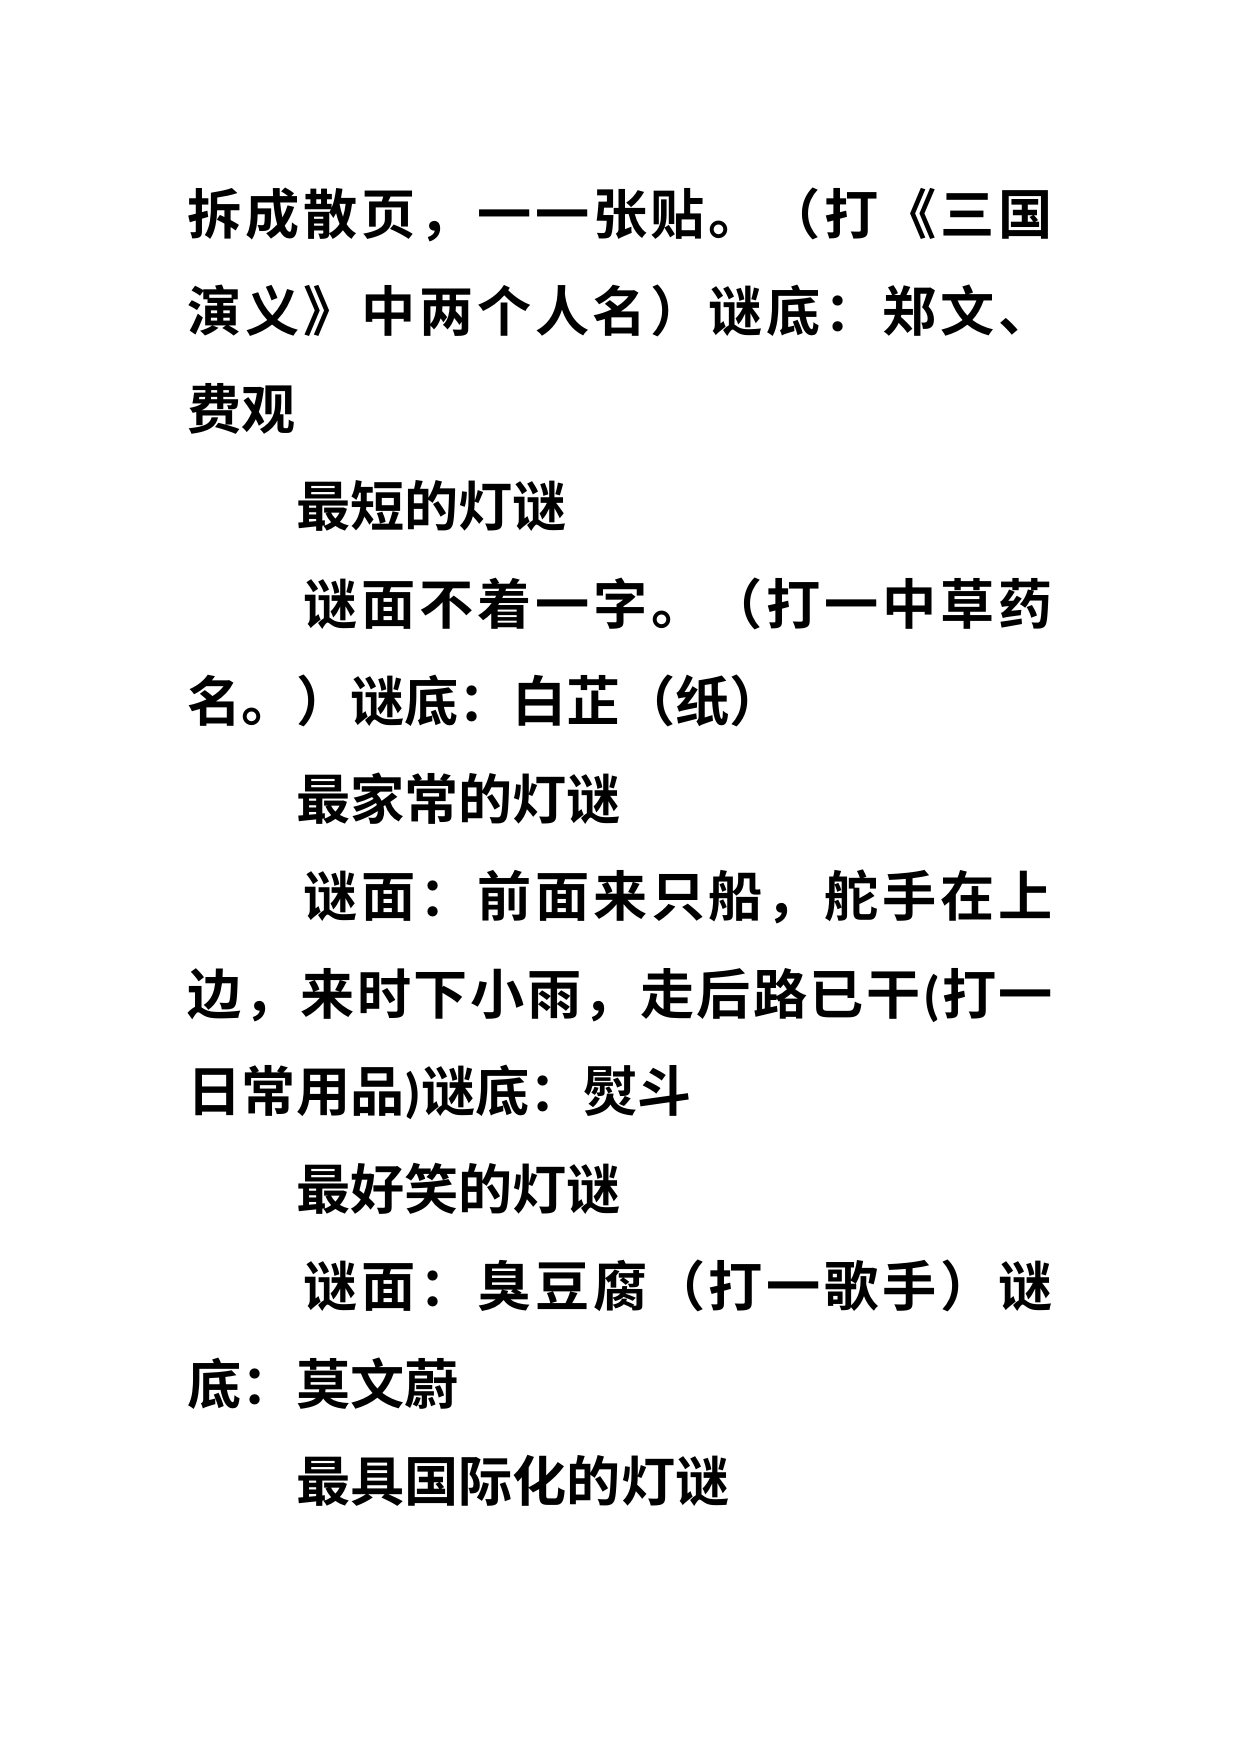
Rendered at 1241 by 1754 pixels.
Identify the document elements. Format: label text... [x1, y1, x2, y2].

text 最家常的灯谜 [187, 747, 1053, 844]
text 最好笑的灯谜 [187, 1137, 1053, 1234]
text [187, 162, 1053, 454]
text 谜面：前面来只船，舵手在上边，来时下小雨，走后路已干(打一日常用品)谜底：熨斗 [187, 844, 1053, 1137]
text 最短的灯谜 [187, 454, 1053, 552]
text 谜面不着一字。（打一中草药名。）谜底：白芷（纸） [187, 552, 1053, 747]
text 最具国际化的灯谜 [187, 1429, 1053, 1527]
text 谜面：臭豆腐（打一歌手）谜底：莫文蔚 [187, 1234, 1053, 1429]
